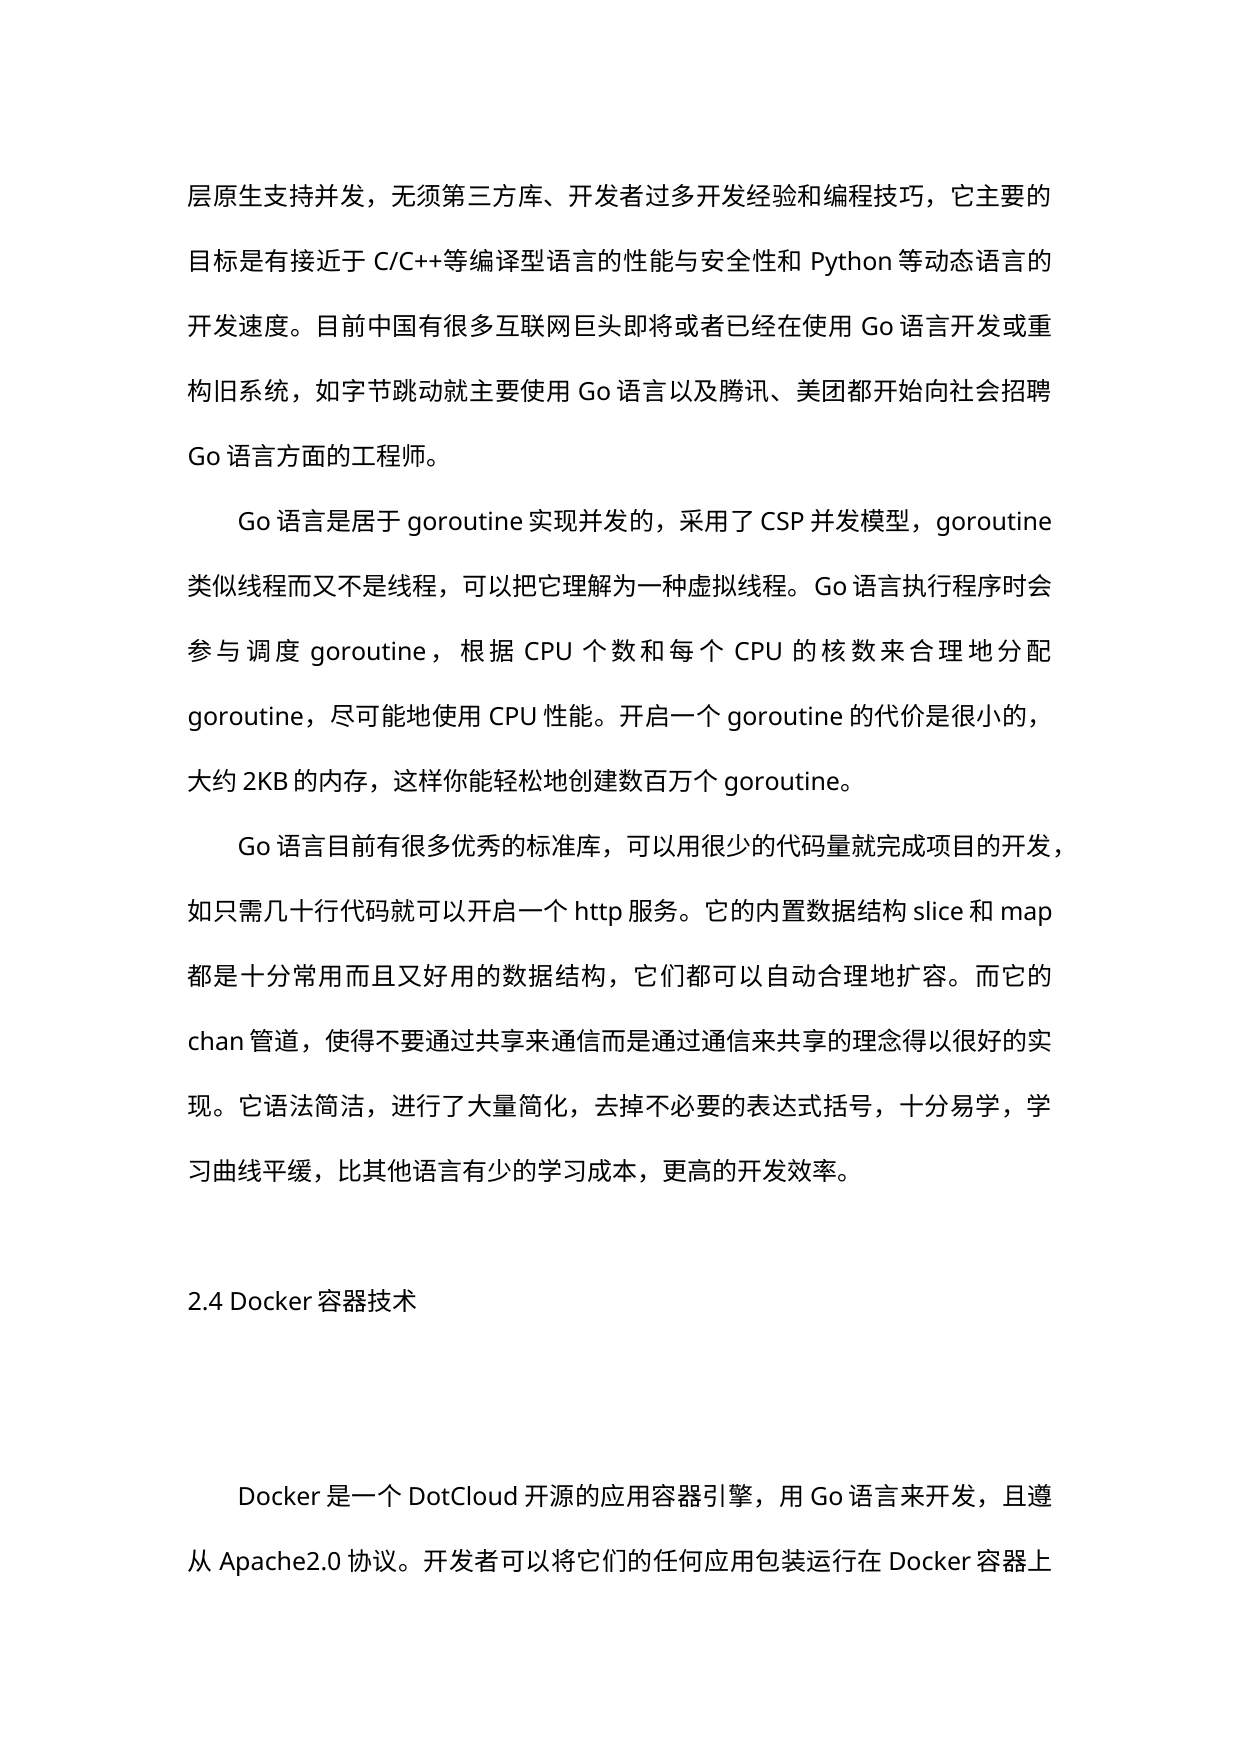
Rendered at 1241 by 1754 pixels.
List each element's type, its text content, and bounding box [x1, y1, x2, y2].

list Go语言目前有很多优秀的标准库，可以用很少的代码量就完成项目的开发，如只需几十行代码就可以开启一个http服务。它的内置数据结构slice和map都是十分常用而且又好用的数据结构，它们都可以自动合理地扩容。而它的chan管道，使得不要通过共享来通信而是通过通信来共享的理念得以很好的实现。它语法简洁，进行了大量简化，去掉不必要的表达式括号，十分易学，学习曲线平缓，比其他语言有少的学习成本，更高的开发效率。 [187, 812, 1053, 1202]
list 2.4 Docker容器技术 [187, 1267, 1053, 1332]
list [187, 162, 1053, 487]
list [187, 1462, 1053, 1592]
list Go语言是居于goroutine实现并发的，采用了CSP并发模型，goroutine类似线程而又不是线程，可以把它理解为一种虚拟线程。Go语言执行程序时会参与调度goroutine，根据CPU个数和每个CPU的核数来合理地分配goroutine，尽可能地使用CPU性能。开启一个goroutine的代价是很小的，大约2KB的内存，这样你能轻松地创建数百万个goroutine。 [187, 487, 1053, 812]
